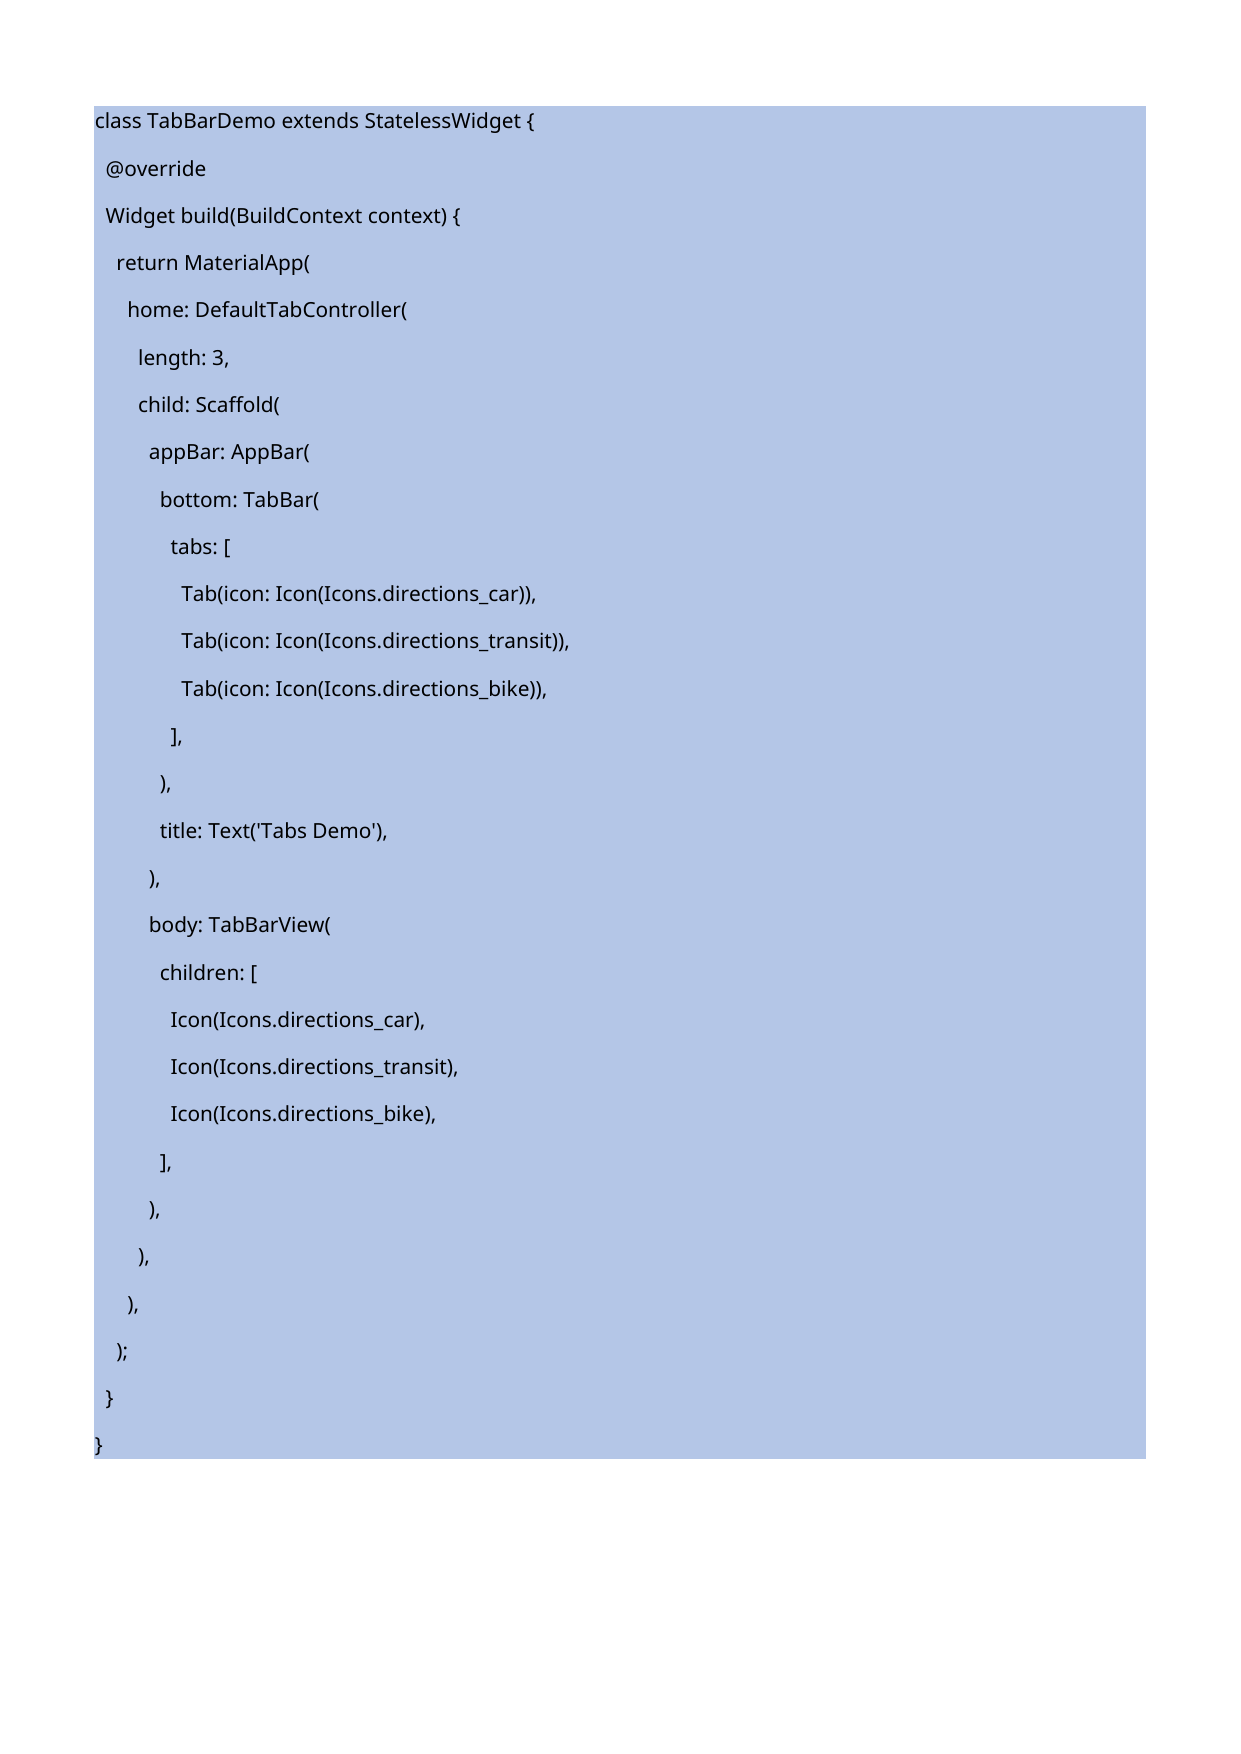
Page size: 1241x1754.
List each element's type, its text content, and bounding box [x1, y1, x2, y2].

text Tab(icon: Icon(Icons.directions_bike)), [94, 674, 1146, 702]
text class TabBarDemo extends StatelessWidget { [94, 106, 1146, 135]
text return MaterialApp( [94, 248, 1146, 277]
text title: Text('Tabs Demo'), [94, 816, 1146, 844]
text ); [94, 1336, 1146, 1364]
text @override [94, 154, 1146, 182]
text ], [94, 721, 1146, 749]
text ), [94, 863, 1146, 891]
text Tab(icon: Icon(Icons.directions_transit)), [94, 627, 1146, 655]
text } [94, 1383, 1146, 1412]
text length: 3, [94, 343, 1146, 371]
text body: TabBarView( [94, 910, 1146, 939]
text Icon(Icons.directions_car), [94, 1005, 1146, 1033]
text home: DefaultTabController( [94, 296, 1146, 324]
text Icon(Icons.directions_bike), [94, 1099, 1146, 1128]
text ), [94, 1289, 1146, 1317]
text ), [94, 768, 1146, 797]
text Widget build(BuildContext context) { [94, 201, 1146, 229]
text } [94, 1431, 1146, 1459]
text ), [94, 1241, 1146, 1270]
text appBar: AppBar( [94, 437, 1146, 466]
text child: Scaffold( [94, 390, 1146, 418]
text children: [ [94, 958, 1146, 986]
text bottom: TabBar( [94, 485, 1146, 513]
text Icon(Icons.directions_transit), [94, 1052, 1146, 1081]
text ], [94, 1147, 1146, 1175]
text Tab(icon: Icon(Icons.directions_car)), [94, 579, 1146, 608]
text tabs: [ [94, 532, 1146, 560]
text ), [94, 1194, 1146, 1222]
